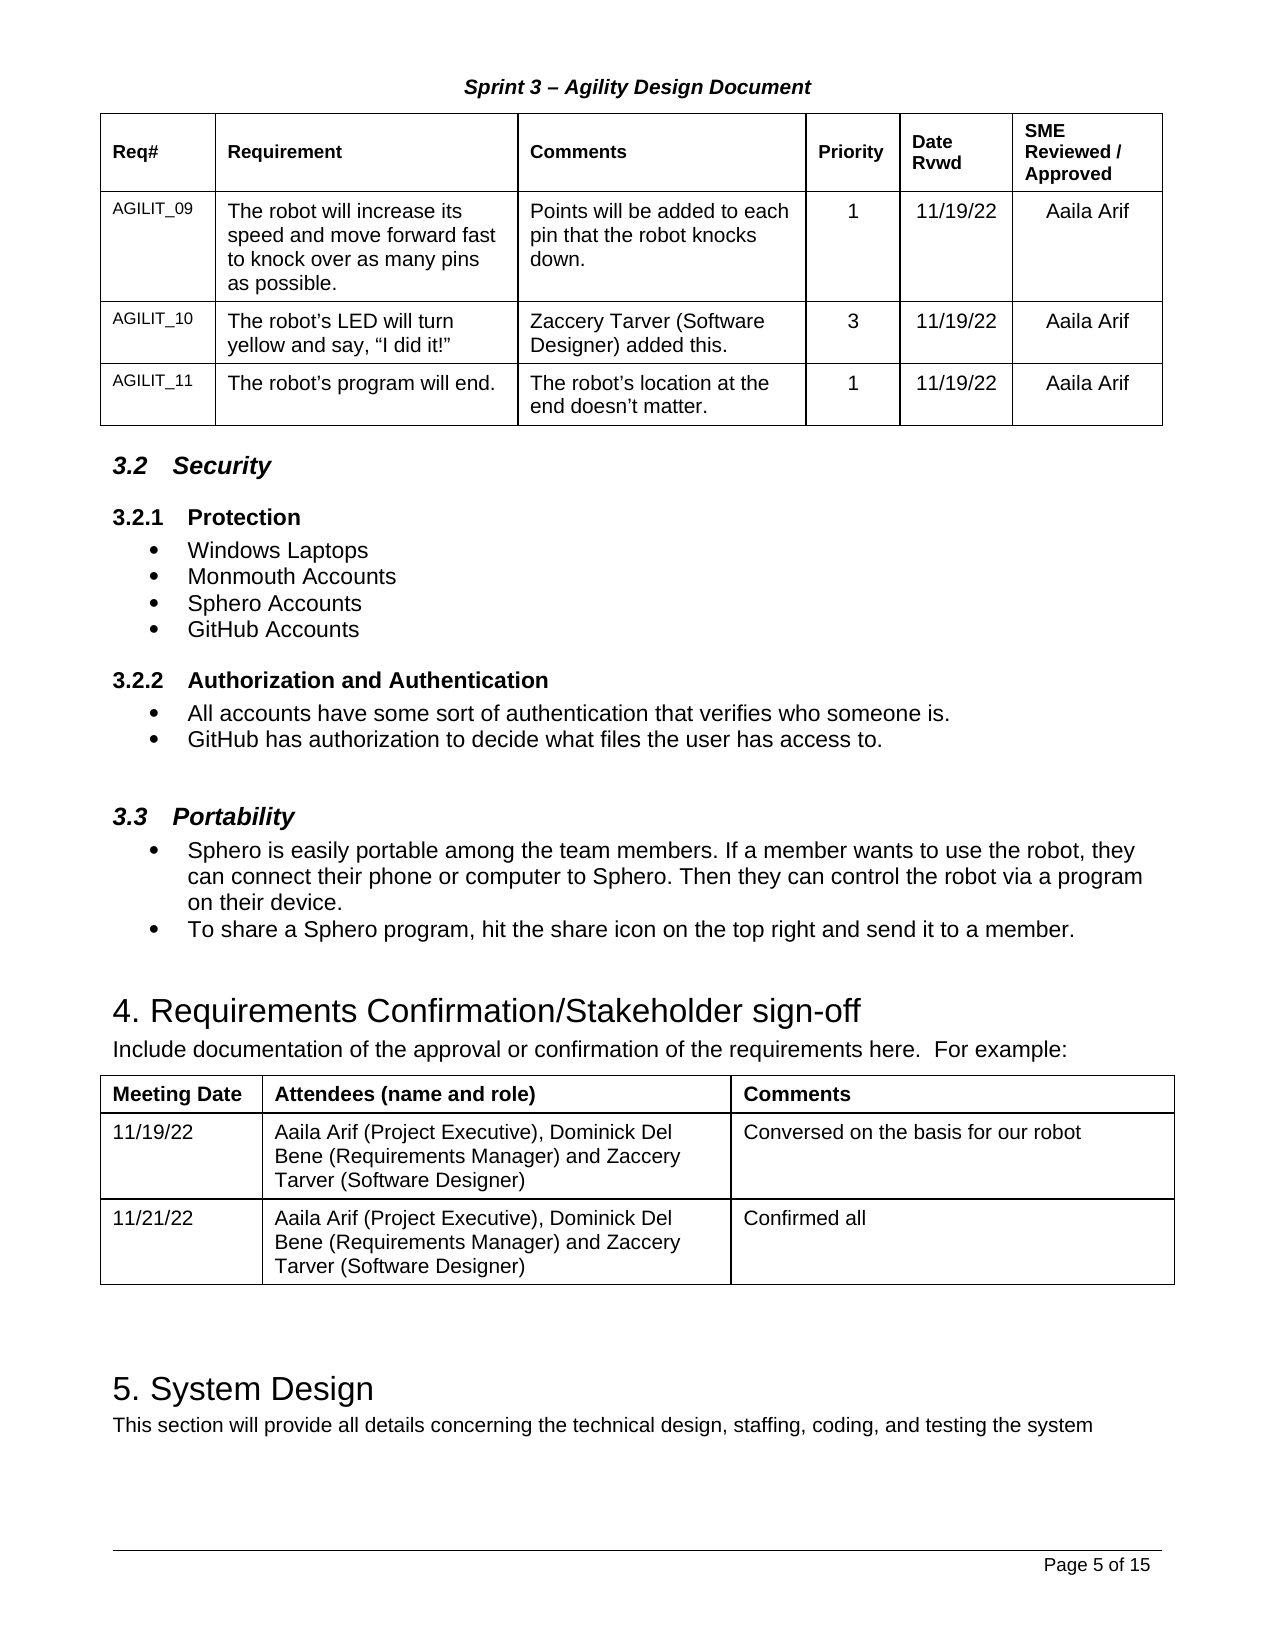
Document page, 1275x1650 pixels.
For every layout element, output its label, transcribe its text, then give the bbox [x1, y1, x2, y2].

table_cell Aaila Arif (Project Executive), Dominick Del Bene (Requirements Manager) and Zaccery Tarver (Software Designer) [263, 1200, 730, 1284]
table_cell Zaccery Tarver (Software Designer) added this. [519, 302, 805, 363]
table_cell AGILIT_09 [101, 192, 215, 301]
text This section will provide all details concerning the technical design, staffing, coding, and testing the system [112, 1413, 1162, 1437]
table_cell 1 [807, 364, 899, 424]
table_header SME Reviewed / Approved [1013, 114, 1162, 191]
table_cell 1 [807, 192, 899, 301]
subtitle Authorization and Authentication [112, 667, 1162, 694]
table_cell 11/19/22 [101, 1114, 262, 1198]
list Monmouth Accounts [150, 563, 1162, 590]
table_cell Aaila Arif (Project Executive), Dominick Del Bene (Requirements Manager) and Zaccery Tarver (Software Designer) [263, 1114, 730, 1198]
subtitle System Design [112, 1368, 1162, 1407]
table_header Requirement [216, 114, 517, 191]
table_cell 11/21/22 [101, 1200, 262, 1284]
table_header Comments [519, 114, 805, 191]
subtitle Portability [112, 802, 1162, 830]
table_cell The robot’s LED will turn yellow and say, “I did it!” [216, 302, 517, 363]
subtitle Requirements Confirmation/Stakeholder sign-off [112, 991, 1162, 1029]
table_cell AGILIT_10 [101, 302, 215, 363]
list Sphero is easily portable among the team members. If a member wants to use the robot, they can connect their phone or computer to Sphero. Then they can control the robot via a program on their device. [150, 837, 1162, 916]
table_cell 11/19/22 [901, 302, 1012, 363]
subtitle Protection [112, 504, 1162, 531]
table_header Attendees (name and role) [263, 1076, 730, 1112]
list Sphero Accounts [150, 590, 1162, 616]
list Windows Laptops [150, 537, 1162, 563]
table_cell The robot’s location at the end doesn’t matter. [519, 364, 805, 424]
table_cell Conversed on the basis for our robot [732, 1114, 1174, 1198]
list To share a Sphero program, hit the share icon on the top right and send it to a member. [150, 916, 1162, 942]
list All accounts have some sort of authentication that verifies who someone is. [150, 700, 1162, 726]
table_cell The robot will increase its speed and move forward fast to knock over as many pins as possible. [216, 192, 517, 301]
table_cell Points will be added to each pin that the robot knocks down. [519, 192, 805, 301]
table_header Comments [732, 1076, 1174, 1112]
table_cell 11/19/22 [901, 192, 1012, 301]
list GitHub Accounts [150, 616, 1162, 642]
table_header Req# [101, 114, 215, 191]
table_cell Confirmed all [732, 1200, 1174, 1284]
table_cell AGILIT_11 [101, 364, 215, 424]
table_header Priority [807, 114, 899, 191]
table_header Meeting Date [101, 1076, 262, 1112]
table_cell 11/19/22 [901, 364, 1012, 424]
table_cell Aaila Arif [1013, 192, 1162, 301]
table_cell Aaila Arif [1013, 364, 1162, 424]
table_header Date Rvwd [901, 114, 1012, 191]
list GitHub has authorization to decide what files the user has access to. [150, 726, 1162, 753]
text Include documentation of the approval or confirmation of the requirements here. For example: [112, 1036, 1162, 1062]
table_cell The robot’s program will end. [216, 364, 517, 424]
subtitle Security [112, 451, 1162, 479]
table_cell Aaila Arif [1013, 302, 1162, 363]
table_cell 3 [807, 302, 899, 363]
